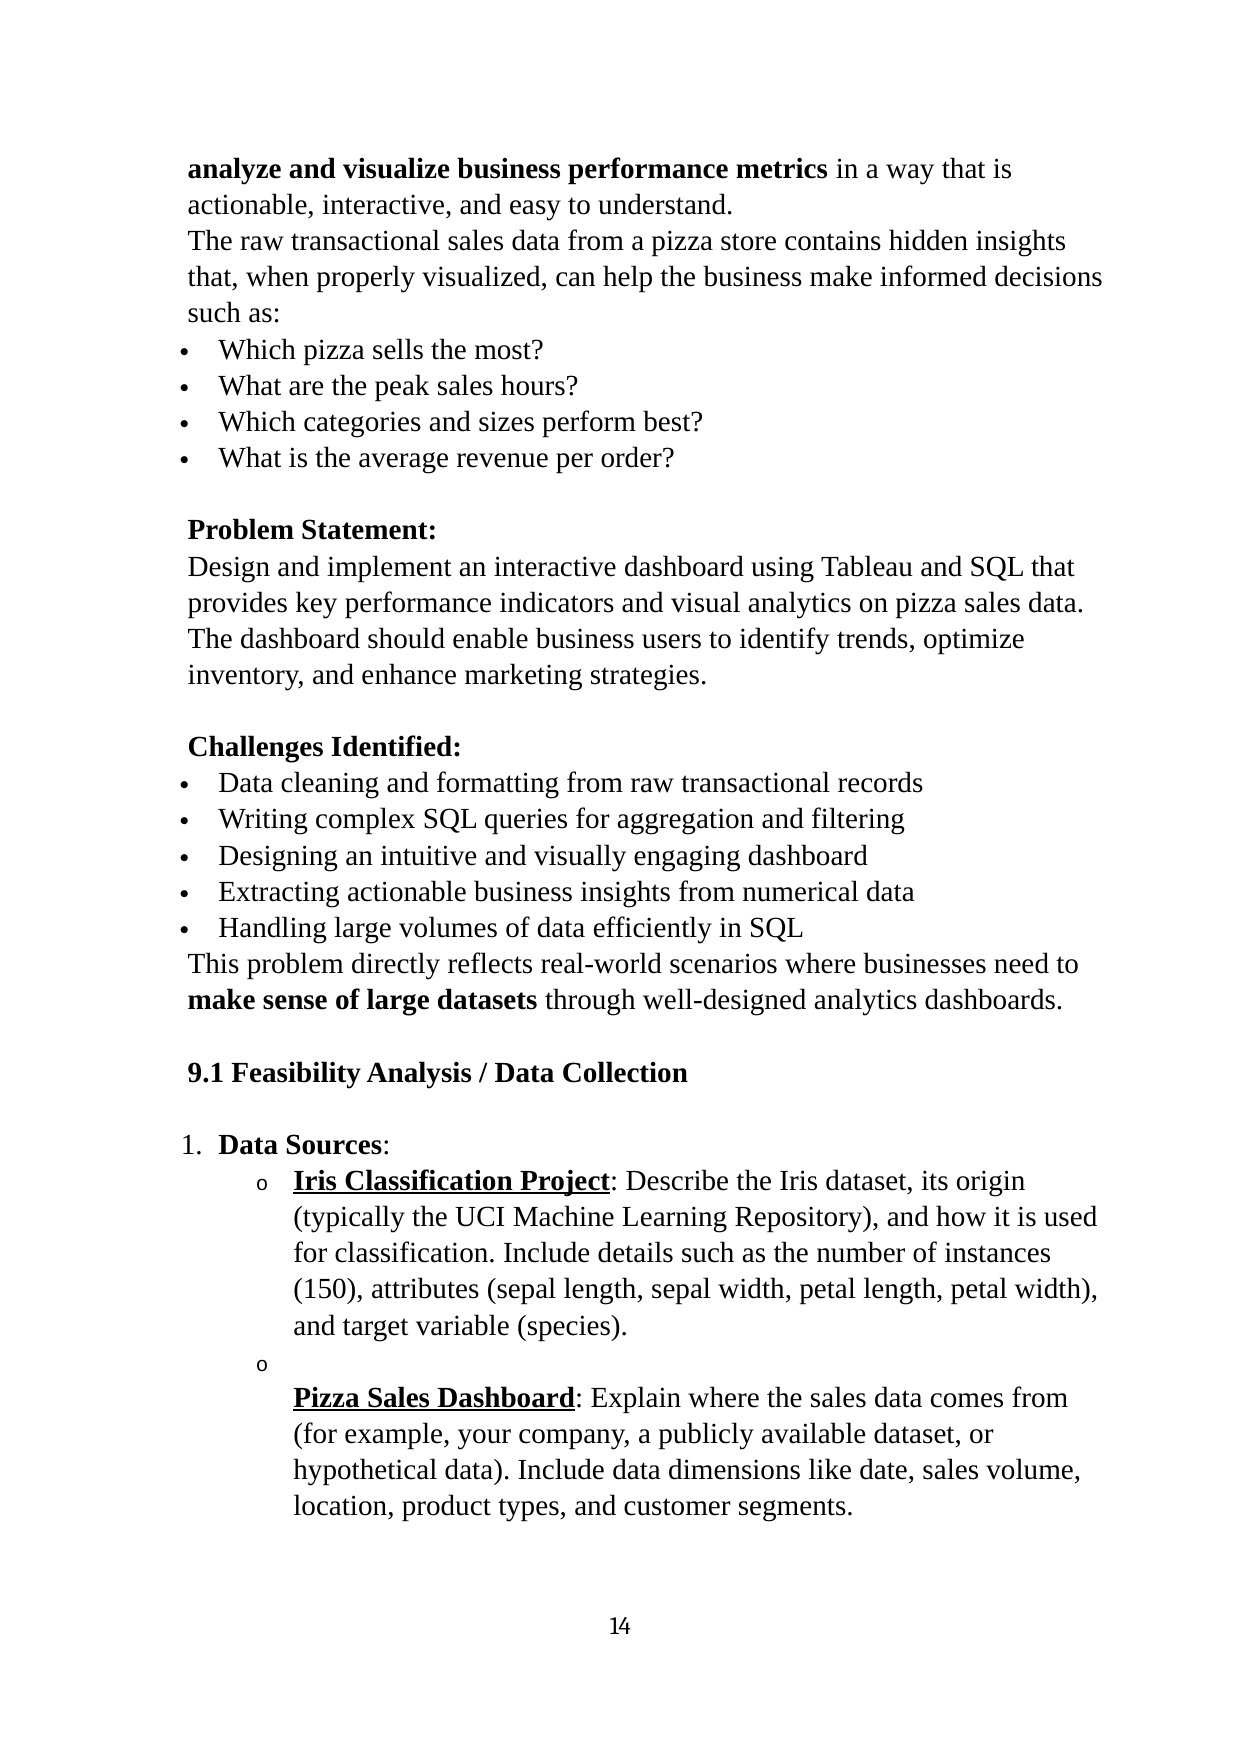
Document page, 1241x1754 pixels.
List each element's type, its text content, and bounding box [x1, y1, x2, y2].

list Iris Classification Project: Describe the Iris dataset, its origin (typically the UCI Machine Learning Repository), and how it is used for classification. Include details such as the number of instances (150), attributes (sepal length, sepal width, petal length, petal width), and target variable (species). [256, 1163, 1109, 1341]
list Which pizza sells the most? [181, 332, 1109, 365]
list Handling large volumes of data efficiently in SQL [181, 910, 1109, 944]
list Pizza Sales Dashboard: Explain where the sales data comes from (for example, your company, a publicly available dataset, or hypothetical data). Include data dimensions like date, sales volume, location, product types, and customer segments. [256, 1344, 1109, 1594]
list Data cleaning and formatting from raw transactional records [181, 766, 1109, 799]
text This problem directly reflects real-world scenarios where businesses need to make sense of large datasets through well-designed analytics dashboards. [187, 946, 1109, 1052]
text Challenges Identified: [187, 729, 1109, 763]
text The raw transactional sales data from a pizza store contains hidden insights that, when properly visualized, can help the business make informed decisions such as: [187, 223, 1109, 329]
list Which categories and sizes perform best? [181, 404, 1109, 438]
text Design and implement an interactive dashboard using Tableau and SQL that provides key performance indicators and visual analytics on pizza sales data. The dashboard should enable business users to identify trends, optimize inventory, and enhance marketing strategies. [187, 549, 1109, 727]
text 9.1 Feasibility Analysis / Data Collection [187, 1055, 1109, 1124]
list Extracting actionable business insights from numerical data [181, 874, 1109, 907]
list Writing complex SQL queries for aggregation and filtering [181, 802, 1109, 835]
list Data Sources: [181, 1127, 1109, 1161]
text Problem Statement: [187, 512, 1109, 546]
list What are the peak sales hours? [181, 368, 1109, 401]
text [187, 151, 1109, 221]
list Designing an intuitive and visually engaging dashboard [181, 838, 1109, 871]
list What is the average revenue per order? [181, 440, 1109, 510]
